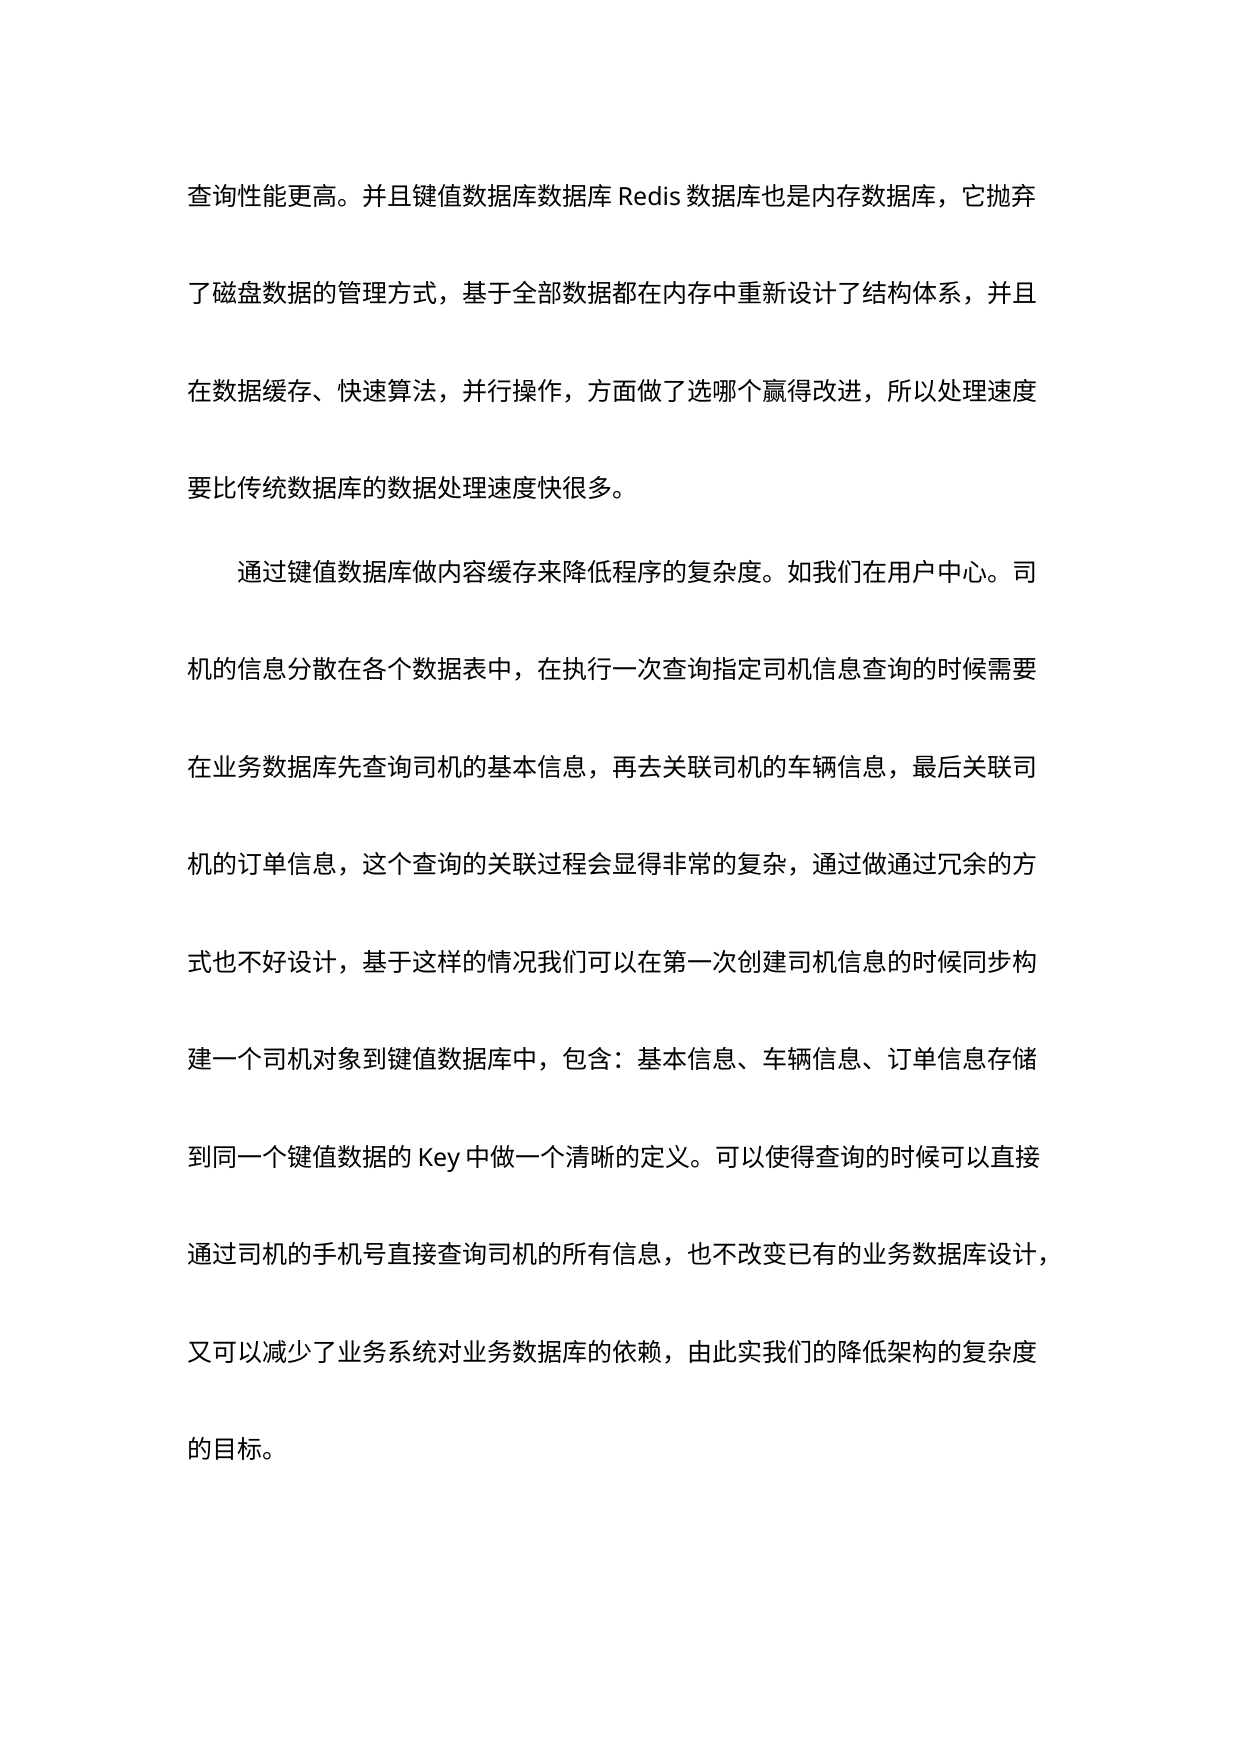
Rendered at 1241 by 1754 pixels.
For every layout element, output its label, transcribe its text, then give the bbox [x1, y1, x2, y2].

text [187, 162, 1053, 519]
text 通过键值数据库做内容缓存来降低程序的复杂度。如我们在用户中心。司机的信息分散在各个数据表中，在执行一次查询指定司机信息查询的时候需要在业务数据库先查询司机的基本信息，再去关联司机的车辆信息，最后关联司机的订单信息，这个查询的关联过程会显得非常的复杂，通过做通过冗余的方式也不好设计，基于这样的情况我们可以在第一次创建司机信息的时候同步构建一个司机对象到键值数据库中，包含：基本信息、车辆信息、订单信息存储到同一个键值数据的Key中做一个清晰的定义。可以使得查询的时候可以直接通过司机的手机号直接查询司机的所有信息，也不改变已有的业务数据库设计，又可以减少了业务系统对业务数据库的依赖，由此实我们的降低架构的复杂度的目标。 [187, 538, 1053, 1480]
